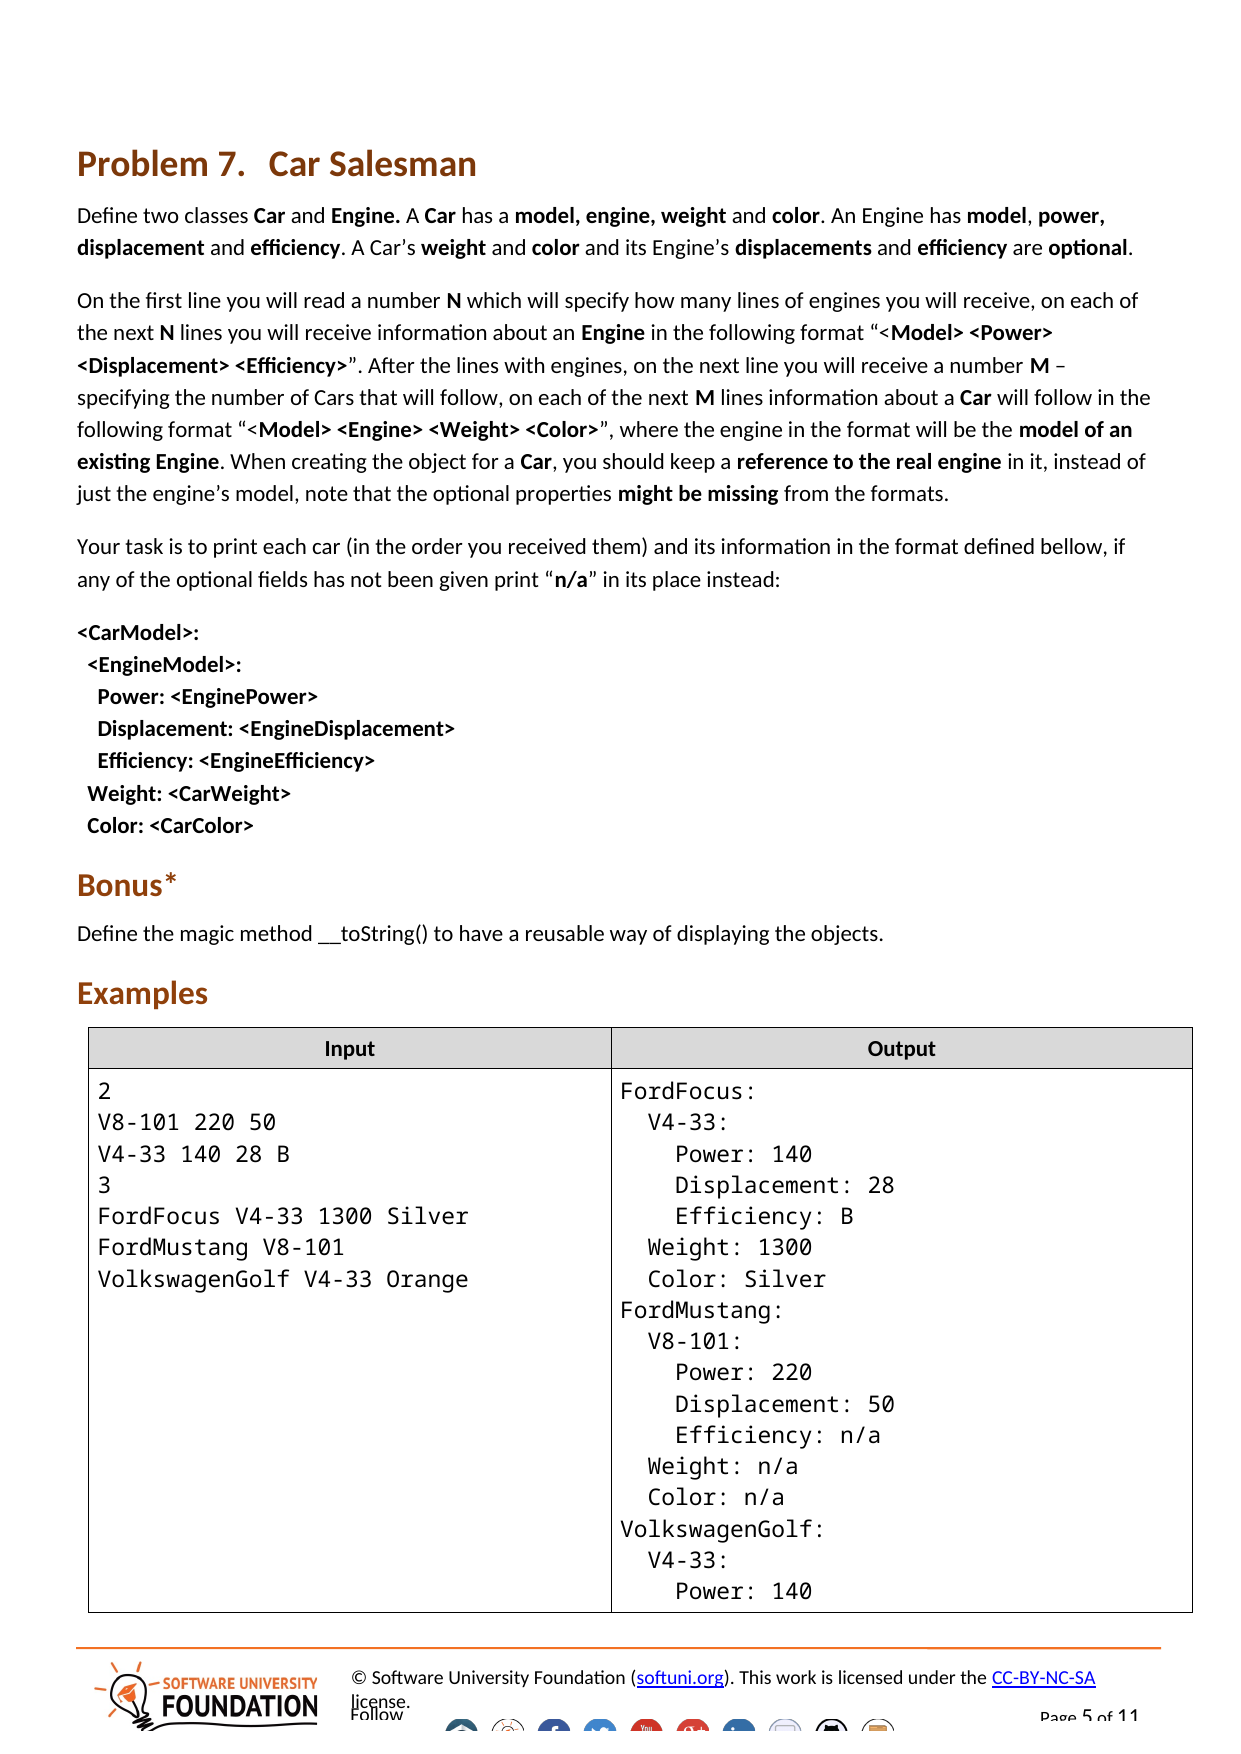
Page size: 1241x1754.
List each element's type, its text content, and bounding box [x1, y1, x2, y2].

picture [676, 1719, 709, 1731]
picture [630, 1719, 663, 1731]
text Define the magic method __toString() to have a reusable way of displaying the objects. [77, 919, 1163, 947]
picture [861, 1719, 894, 1731]
text <CarModel>: <EngineModel>: Power: <EnginePower> Displacement: <EngineDisplacement> Efficiency: <EngineEfficiency> Weight: <CarWeight> Color: <CarColor> [77, 618, 1163, 839]
subtitle Car Salesman [77, 140, 1163, 186]
text Your task is to print each car (in the order you received them) and its information in the format defined bellow, if any of the optional fields has not been given print “n/a” in its place instead: [77, 532, 1163, 593]
table_header Input [89, 1028, 611, 1068]
picture [722, 1719, 756, 1731]
picture [583, 1719, 617, 1731]
picture [815, 1719, 848, 1731]
subtitle Examples [77, 972, 1163, 1013]
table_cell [89, 1069, 611, 1612]
subtitle Bonus* [77, 864, 1163, 904]
text On the first line you will read a number N which will specify how many lines of engines you will receive, on each of the next N lines you will receive information about an Engine in the following format “<Model> <Power> <Displacement> <Efficiency>”. After the lines with engines, on the next line you will receive a number M – specifying the number of Cars that will follow, on each of the next M lines information about a Car will follow in the following format “<Model> <Engine> <Weight> <Color>”, where the engine in the format will be the model of an existing Engine. When creating the object for a Car, you should keep a reference to the real engine in it, instead of just the engine’s model, note that the optional properties might be missing from the formats. [77, 286, 1163, 507]
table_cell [612, 1069, 1192, 1612]
text Define two classes Car and Engine. A Car has a model, engine, weight and color. An Engine has model, power, displacement and efficiency. A Car’s weight and color and its Engine’s displacements and efficiency are optional. [77, 201, 1163, 261]
table_header Output [612, 1028, 1192, 1068]
picture [768, 1719, 802, 1731]
picture [93, 1661, 318, 1731]
picture [491, 1719, 524, 1731]
picture [445, 1719, 478, 1731]
picture [537, 1719, 571, 1731]
